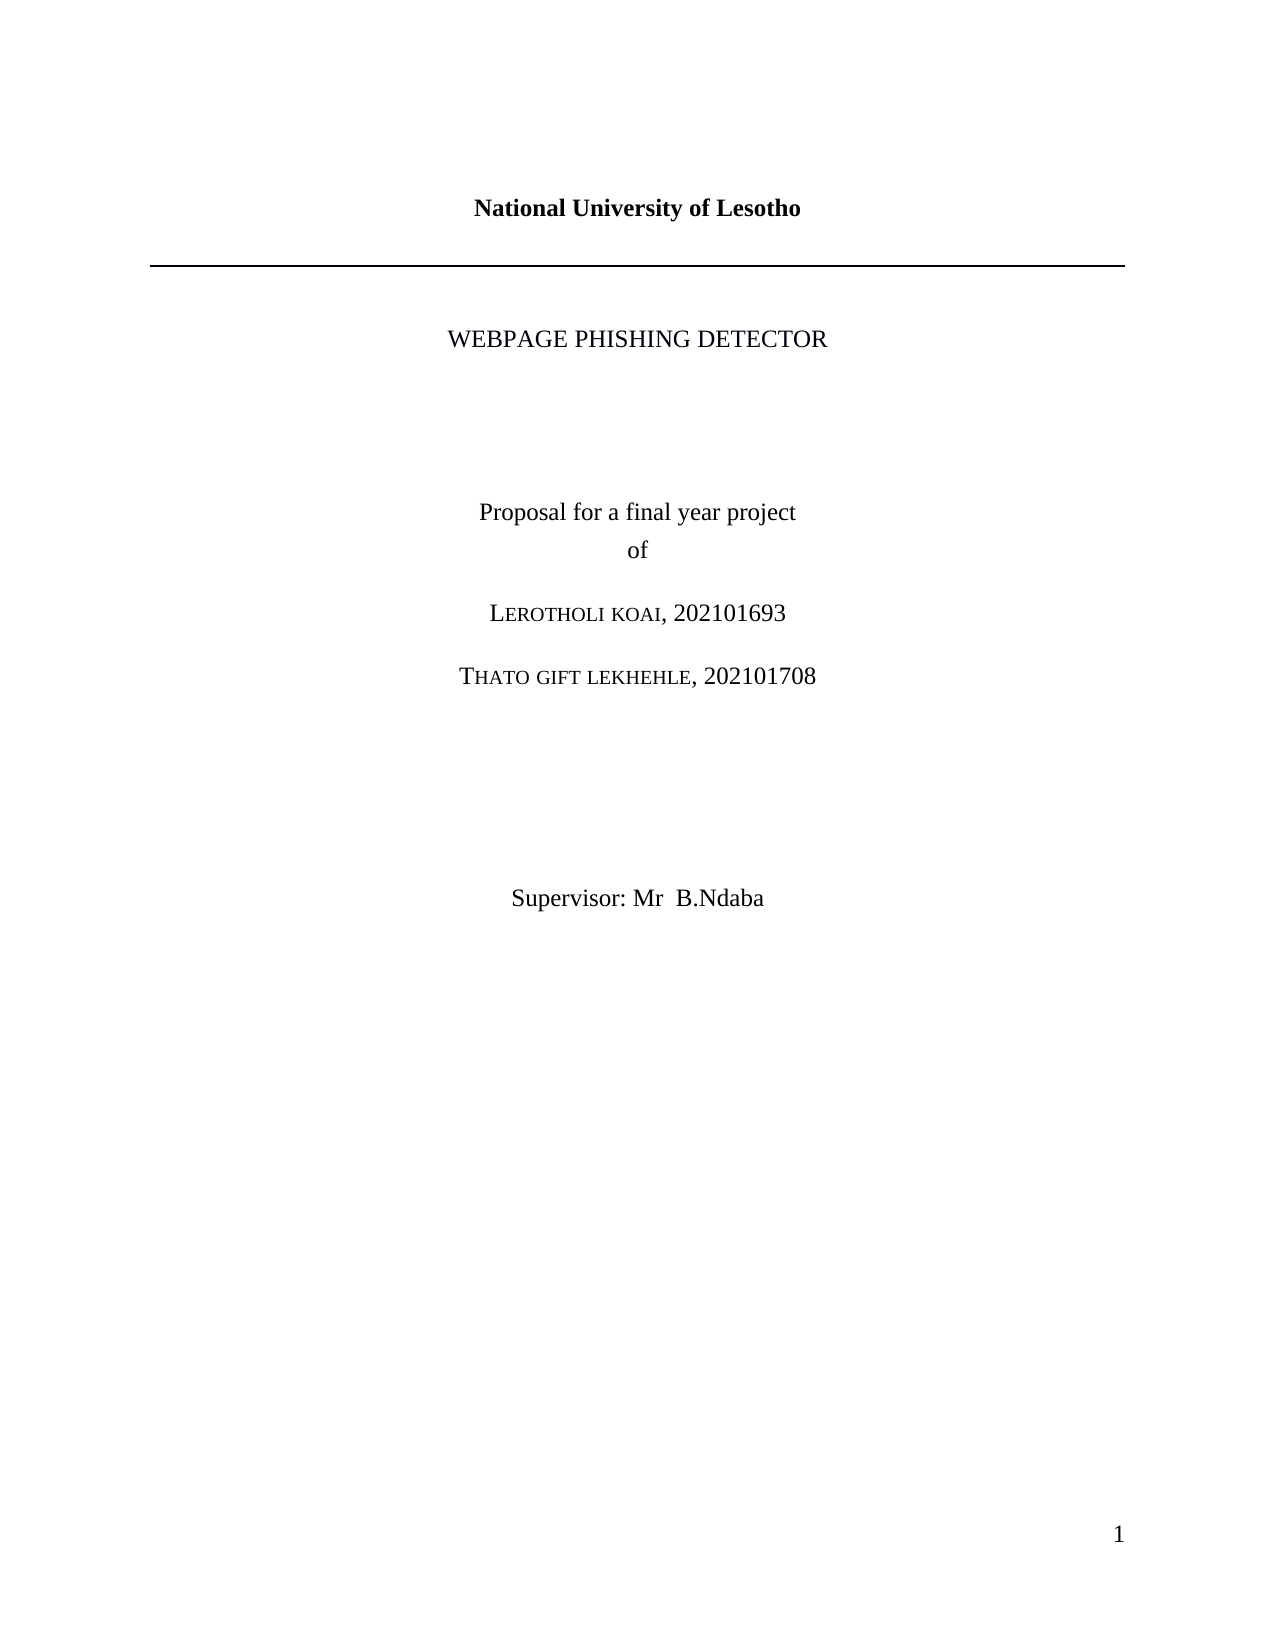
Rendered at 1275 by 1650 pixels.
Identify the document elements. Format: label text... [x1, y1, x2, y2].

text Supervisor: Mr B.Ndaba [150, 883, 1125, 911]
text Thato gift lekhehle, 202101708 [150, 661, 1125, 690]
text Proposal for a final year project [150, 497, 1125, 525]
text Lerotholi koai, 202101693 [150, 598, 1125, 627]
text National University of Lesotho [150, 193, 1125, 222]
text WEBPAGE PHISHING DETECTOR [150, 324, 1125, 353]
text of [150, 535, 1125, 563]
